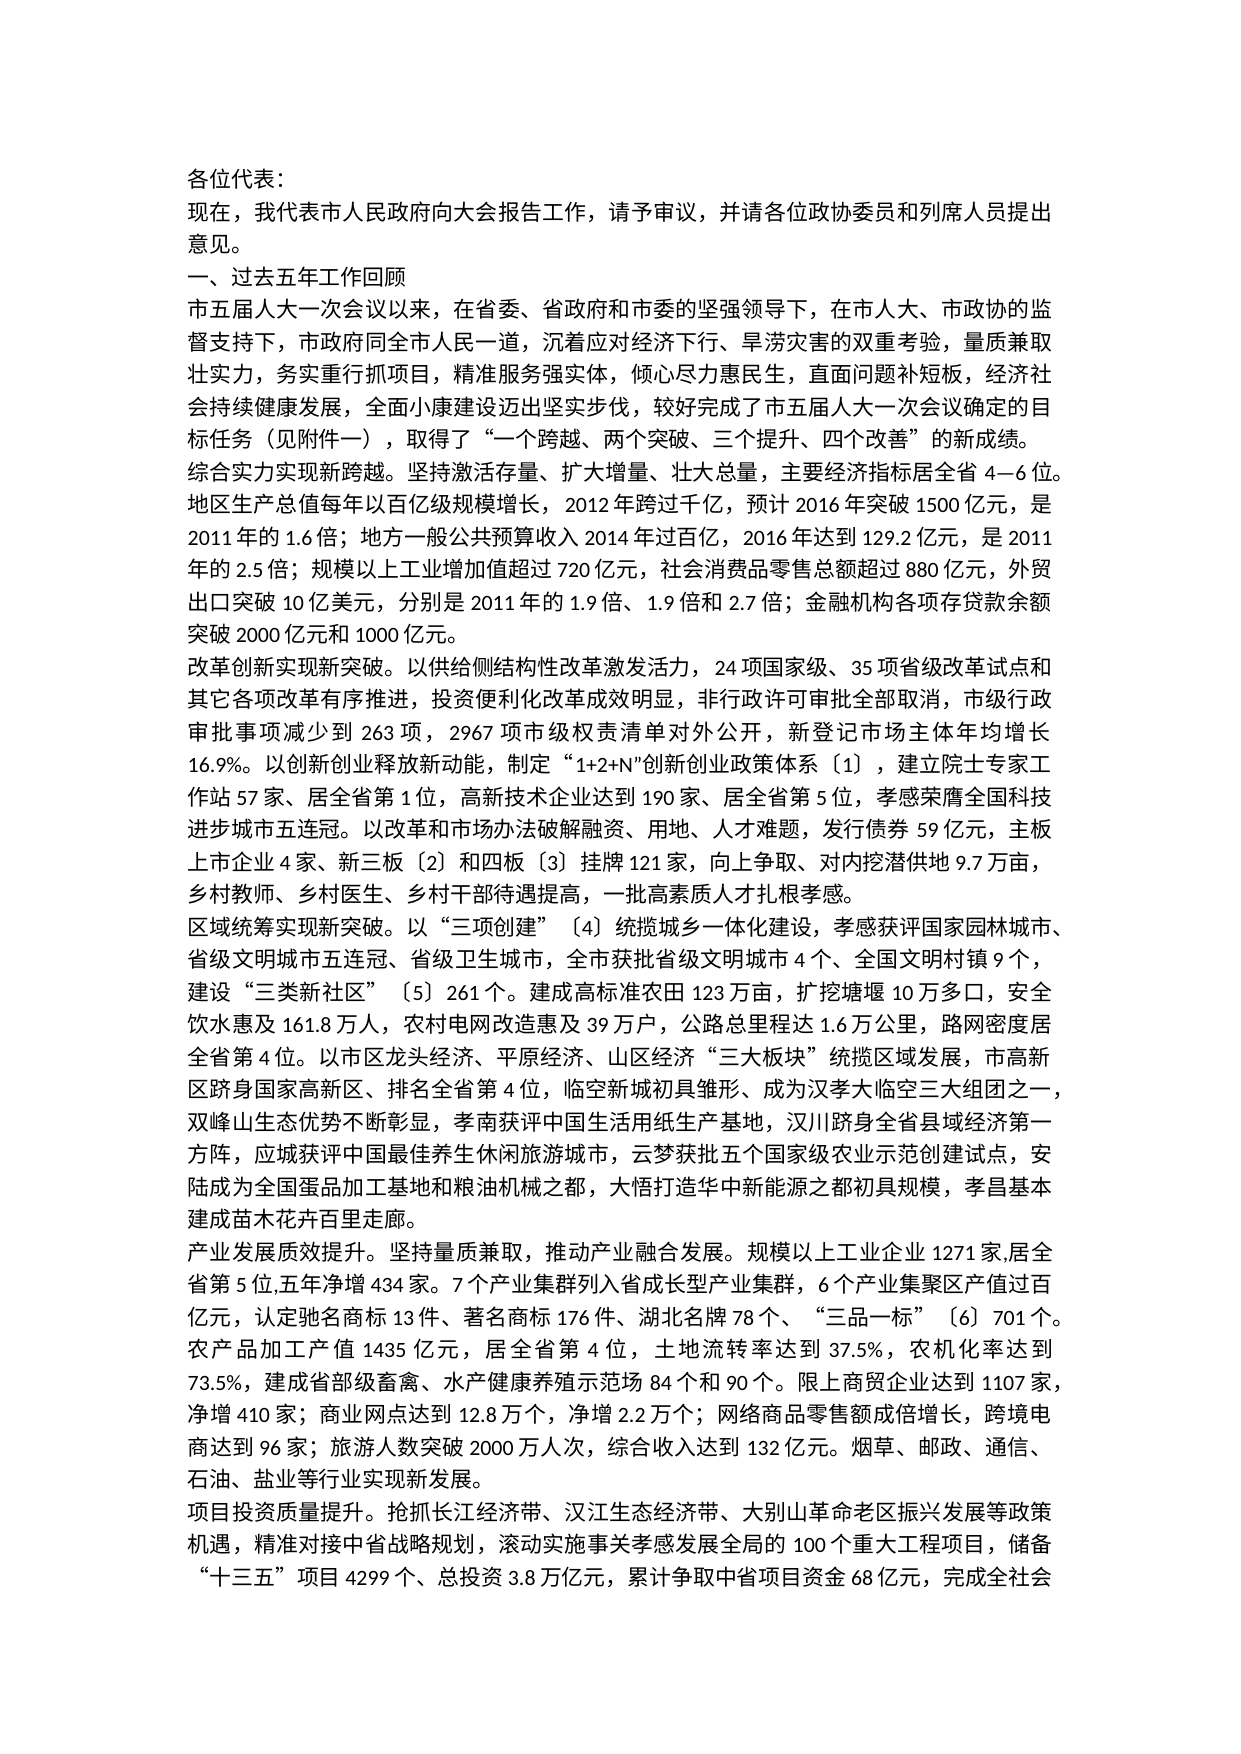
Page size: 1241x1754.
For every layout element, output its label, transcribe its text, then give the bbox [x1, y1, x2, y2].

text 一、过去五年工作回顾 [187, 259, 1053, 292]
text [187, 1494, 1053, 1592]
text 各位代表： [187, 162, 1053, 194]
text 区域统筹实现新突破。以“三项创建”〔4〕统揽城乡一体化建设，孝感获评国家园林城市、省级文明城市五连冠、省级卫生城市，全市获批省级文明城市4个、全国文明村镇9个，建设“三类新社区”〔5〕261个。建成高标准农田123万亩，扩挖塘堰10万多口，安全饮水惠及161.8万人，农村电网改造惠及39万户，公路总里程达1.6万公里，路网密度居全省第4位。以市区龙头经济、平原经济、山区经济“三大板块”统揽区域发展，市高新区跻身国家高新区、排名全省第4位，临空新城初具雏形、成为汉孝大临空三大组团之一，双峰山生态优势不断彰显，孝南获评中国生活用纸生产基地，汉川跻身全省县域经济第一方阵，应城获评中国最佳养生休闲旅游城市，云梦获批五个国家级农业示范创建试点，安陆成为全国蛋品加工基地和粮油机械之都，大悟打造华中新能源之都初具规模，孝昌基本建成苗木花卉百里走廊。 [187, 909, 1053, 1234]
text 市五届人大一次会议以来，在省委、省政府和市委的坚强领导下，在市人大、市政协的监督支持下，市政府同全市人民一道，沉着应对经济下行、旱涝灾害的双重考验，量质兼取壮实力，务实重行抓项目，精准服务强实体，倾心尽力惠民生，直面问题补短板，经济社会持续健康发展，全面小康建设迈出坚实步伐，较好完成了市五届人大一次会议确定的目标任务（见附件一），取得了“一个跨越、两个突破、三个提升、四个改善”的新成绩。 [187, 292, 1053, 454]
text 产业发展质效提升。坚持量质兼取，推动产业融合发展。规模以上工业企业1271家,居全省第5位,五年净增434家。7个产业集群列入省成长型产业集群，6个产业集聚区产值过百亿元，认定驰名商标13件、著名商标176件、湖北名牌78个、“三品一标”〔6〕701个。农产品加工产值1435亿元，居全省第4位，土地流转率达到37.5%，农机化率达到73.5%，建成省部级畜禽、水产健康养殖示范场84个和90个。限上商贸企业达到1107家，净增410家；商业网点达到12.8万个，净增2.2万个；网络商品零售额成倍增长，跨境电商达到96家；旅游人数突破2000万人次，综合收入达到132亿元。烟草、邮政、通信、石油、盐业等行业实现新发展。 [187, 1234, 1053, 1494]
text 改革创新实现新突破。以供给侧结构性改革激发活力，24项国家级、35项省级改革试点和其它各项改革有序推进，投资便利化改革成效明显，非行政许可审批全部取消，市级行政审批事项减少到263项，2967项市级权责清单对外公开，新登记市场主体年均增长16.9%。以创新创业释放新动能，制定“1+2+N”创新创业政策体系〔1〕，建立院士专家工作站57家、居全省第1位，高新技术企业达到190家、居全省第5位，孝感荣膺全国科技进步城市五连冠。以改革和市场办法破解融资、用地、人才难题，发行债券59亿元，主板上市企业4家、新三板〔2〕和四板〔3〕挂牌121家，向上争取、对内挖潜供地9.7万亩，乡村教师、乡村医生、乡村干部待遇提高，一批高素质人才扎根孝感。 [187, 649, 1053, 909]
text 现在，我代表市人民政府向大会报告工作，请予审议，并请各位政协委员和列席人员提出意见。 [187, 194, 1053, 259]
text 综合实力实现新跨越。坚持激活存量、扩大增量、壮大总量，主要经济指标居全省4—6位。地区生产总值每年以百亿级规模增长，2012年跨过千亿，预计2016年突破1500亿元，是2011年的1.6倍；地方一般公共预算收入2014年过百亿，2016年达到129.2亿元，是2011年的2.5倍；规模以上工业增加值超过720亿元，社会消费品零售总额超过880亿元，外贸出口突破10亿美元，分别是2011年的1.9倍、1.9倍和2.7倍；金融机构各项存贷款余额突破2000亿元和1000亿元。 [187, 454, 1053, 649]
